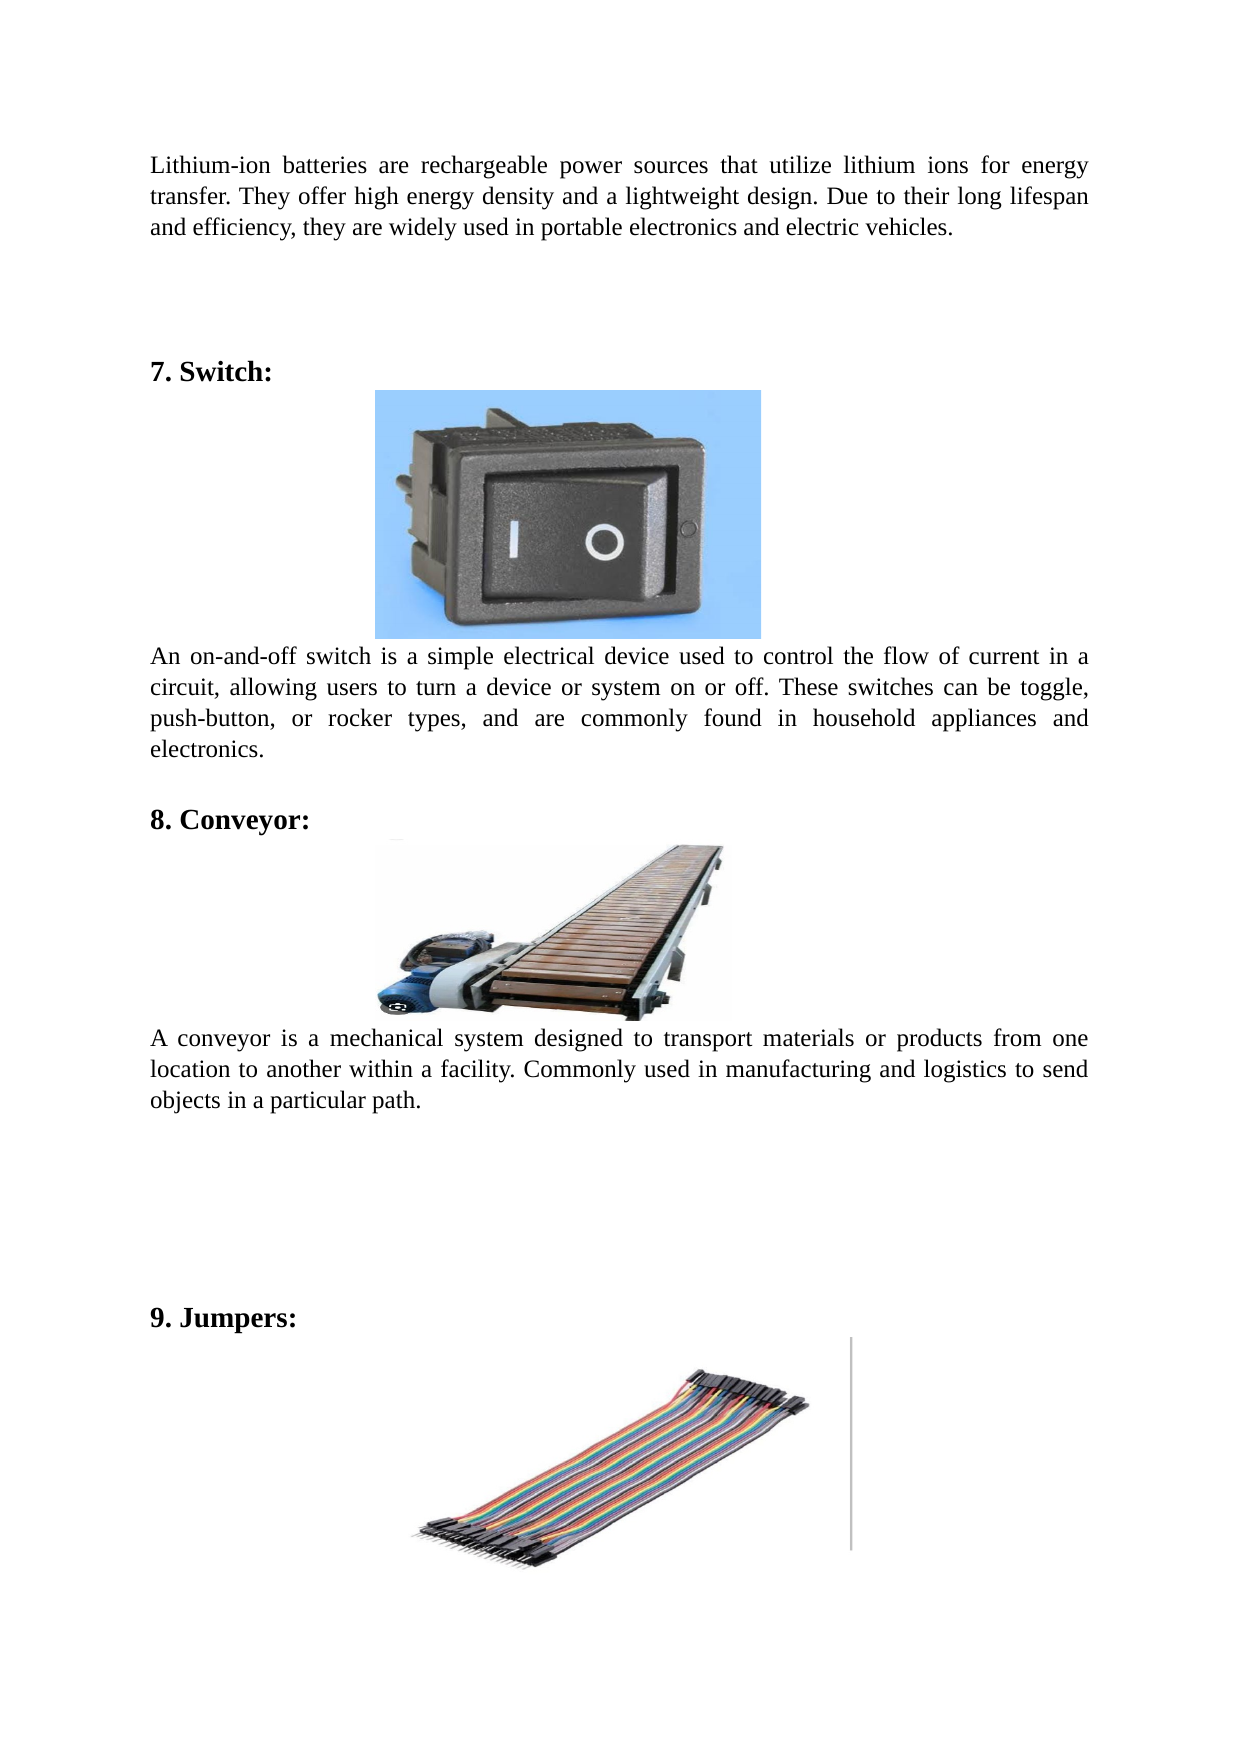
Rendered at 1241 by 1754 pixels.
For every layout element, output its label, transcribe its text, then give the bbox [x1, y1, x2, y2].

picture [375, 390, 762, 639]
text 8. Conveyor: [150, 802, 1090, 836]
text Lithium-ion batteries are rechargeable power sources that utilize lithium ions for energy transfer. They offer high energy density and a lightweight design. Due to their long lifespan and efficiency, they are widely used in portable electronics and electric vehicles. [150, 150, 1090, 241]
picture [375, 1337, 853, 1587]
text 7. Switch: [150, 354, 1090, 387]
picture [375, 839, 732, 1021]
text A conveyor is a mechanical system designed to transport materials or products from one location to another within a facility. Commonly used in manufacturing and logistics to send objects in a particular path. [150, 1023, 1090, 1114]
text An on-and-off switch is a simple electrical device used to control the flow of current in a circuit, allowing users to turn a device or system on or off. These switches can be toggle, push-button, or rocker types, and are commonly found in household appliances and electronics. [150, 641, 1090, 763]
text 9. Jumpers: [150, 1301, 1090, 1334]
